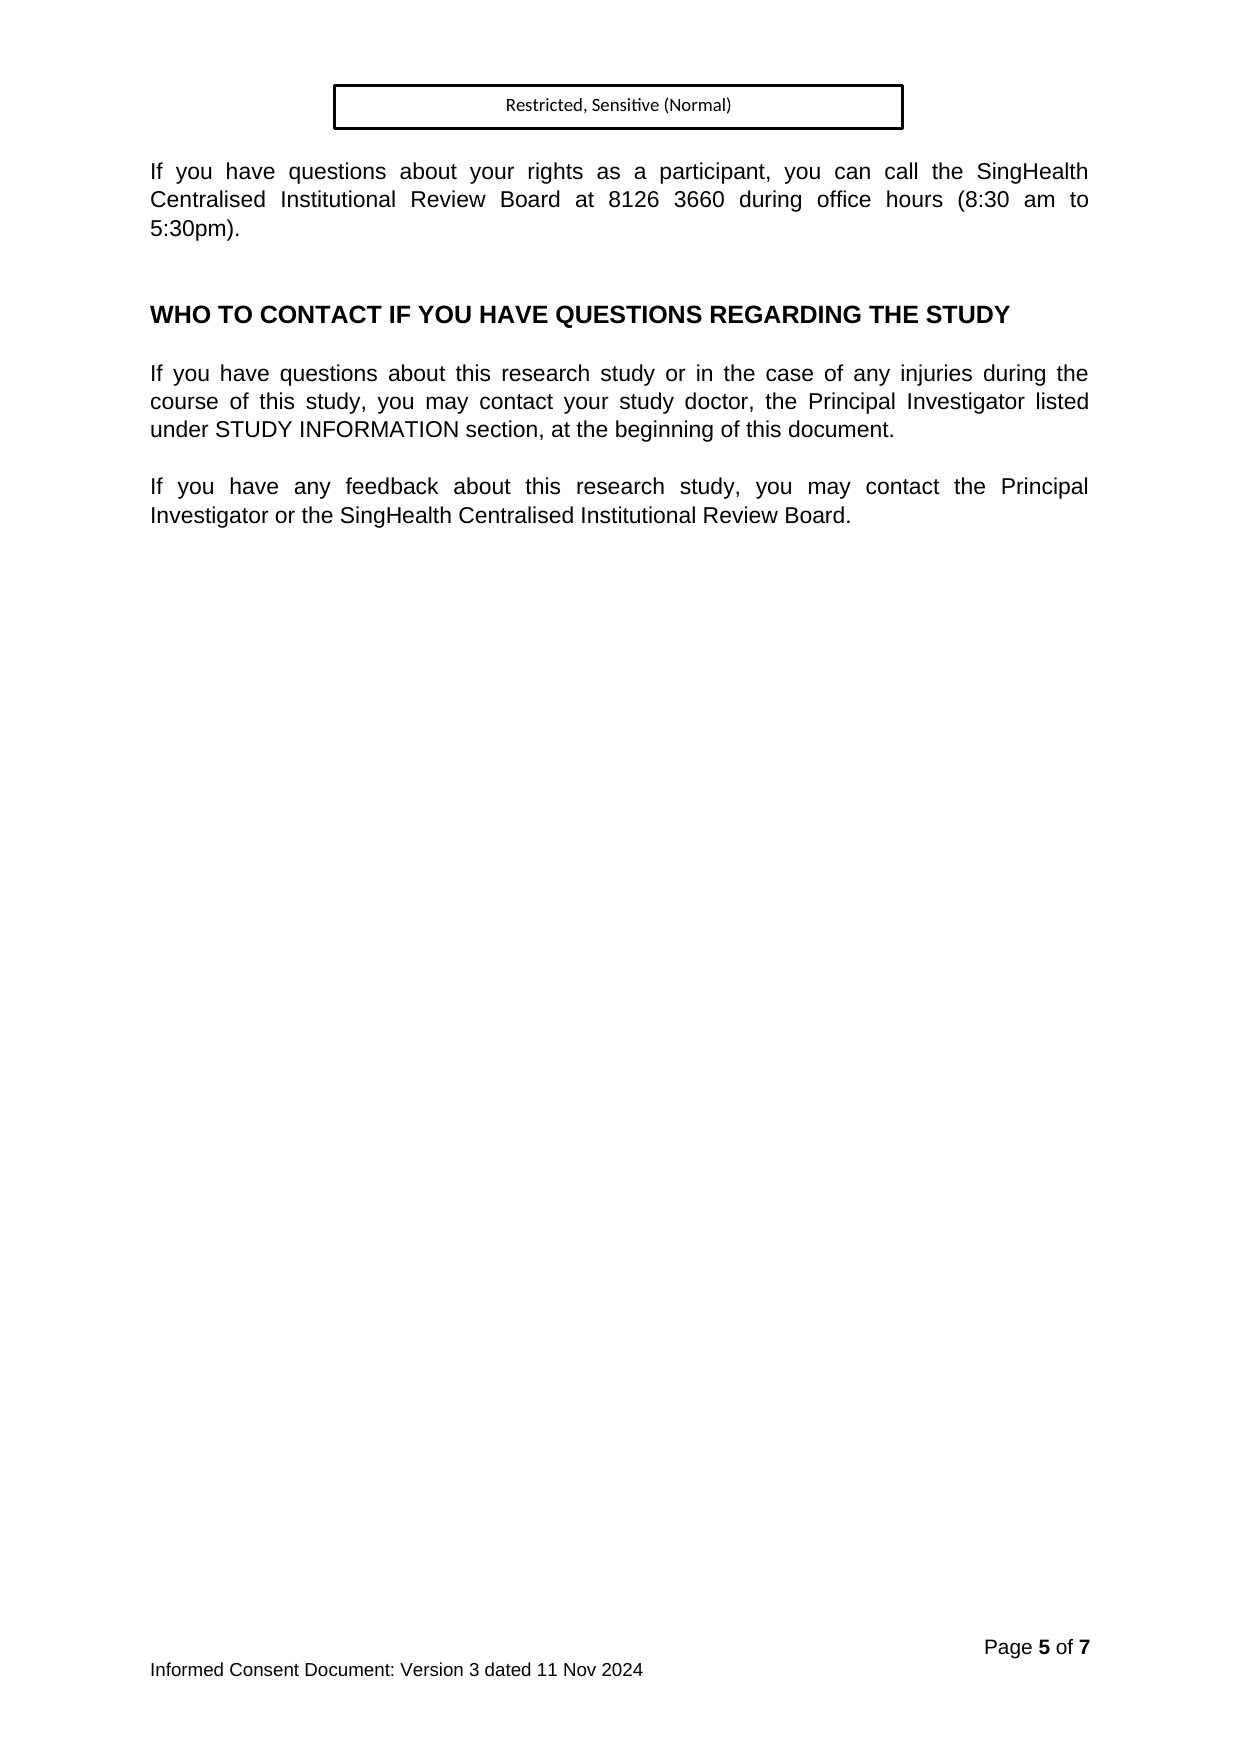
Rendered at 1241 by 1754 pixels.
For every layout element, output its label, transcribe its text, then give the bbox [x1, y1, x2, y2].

text If you have questions about your rights as a participant, you can call the SingHealth Centralised Institutional Review Board at 8126 3660 during office hours (8:30 am to 5:30pm). [150, 158, 1090, 241]
text WHO TO CONTACT IF YOU HAVE QUESTIONS REGARDING THE STUDY [150, 300, 1090, 329]
text If you have any feedback about this research study, you may contact the Principal Investigator or the SingHealth Centralised Institutional Review Board. [150, 473, 1090, 528]
text If you have questions about this research study or in the case of any injuries during the course of this study, you may contact your study doctor, the Principal Investigator listed under STUDY INFORMATION section, at the beginning of this document. [150, 359, 1090, 443]
